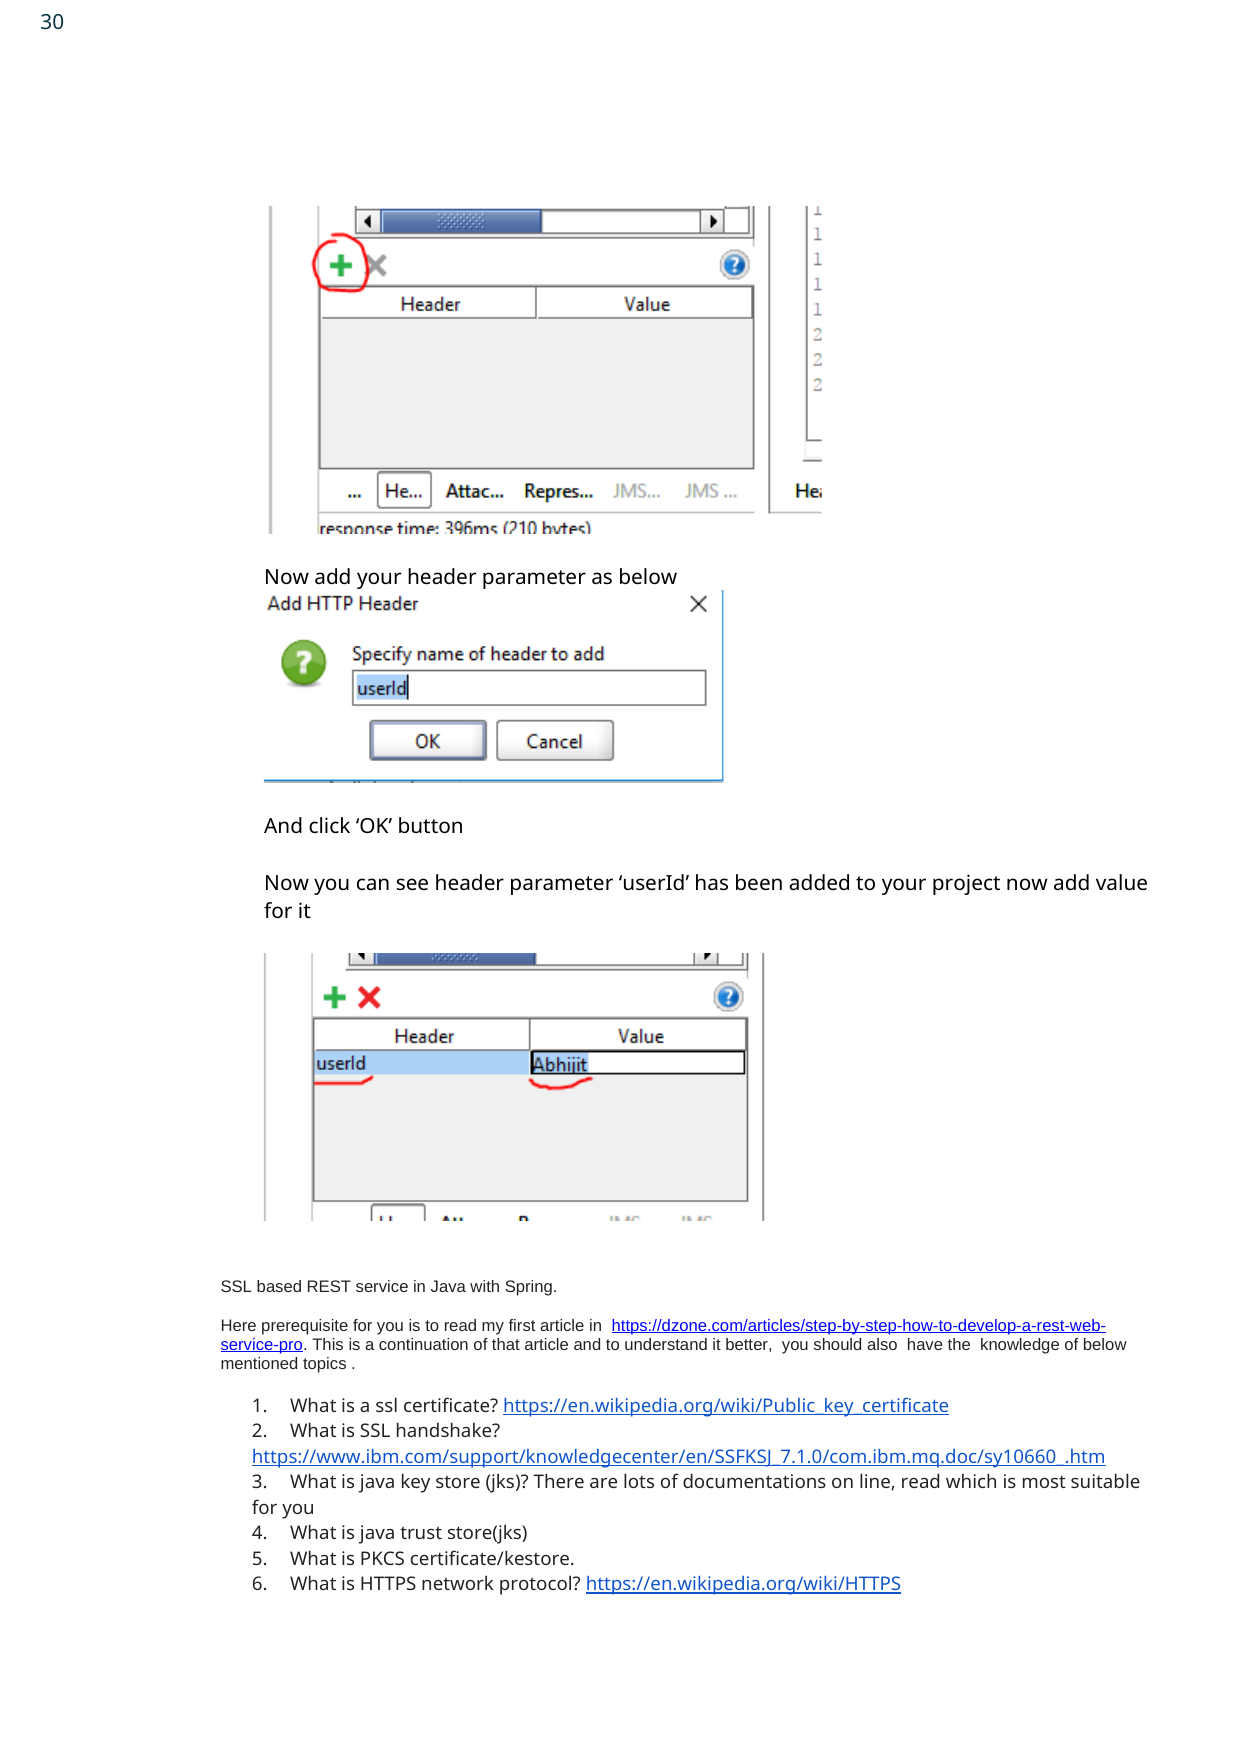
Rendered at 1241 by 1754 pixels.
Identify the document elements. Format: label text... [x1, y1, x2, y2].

list Now you can see header parameter ‘userId’ has been added to your project now add value for it [264, 868, 1163, 924]
list 2. What is SSL handshake? https://www.ibm.com/support/knowledgecenter/en/SSFKSJ_7.1.0/com.ibm.mq.doc/sy10660_.htm [252, 1418, 1163, 1469]
list 1. What is a ssl certificate? https://en.wikipedia.org/wiki/Public_key_certificate [252, 1392, 1163, 1418]
list 5. What is PKCS certificate/kestore. [252, 1545, 1163, 1571]
picture [263, 590, 724, 783]
text Here prerequisite for you is to read my first article in https://dzone.com/articles/step-by-step-how-to-develop-a-rest-web-service-pro. This is a continuation of that article and to understand it better, you should also have the knowledge of below mentioned topics . [220, 1315, 1163, 1373]
list 6. What is HTTPS network protocol? https://en.wikipedia.org/wiki/HTTPS [252, 1571, 1163, 1596]
list And click ‘OK’ button [264, 811, 1163, 839]
picture [263, 206, 822, 534]
picture [263, 953, 783, 1221]
list 3. What is java key store (jks)? There are lots of documentations on line, read which is most suitable for you [252, 1469, 1163, 1520]
list Now add your header parameter as below [264, 562, 1163, 590]
list 4. What is java trust store(jks) [252, 1520, 1163, 1545]
text SSL based REST service in Java with Spring. [220, 1277, 1163, 1296]
